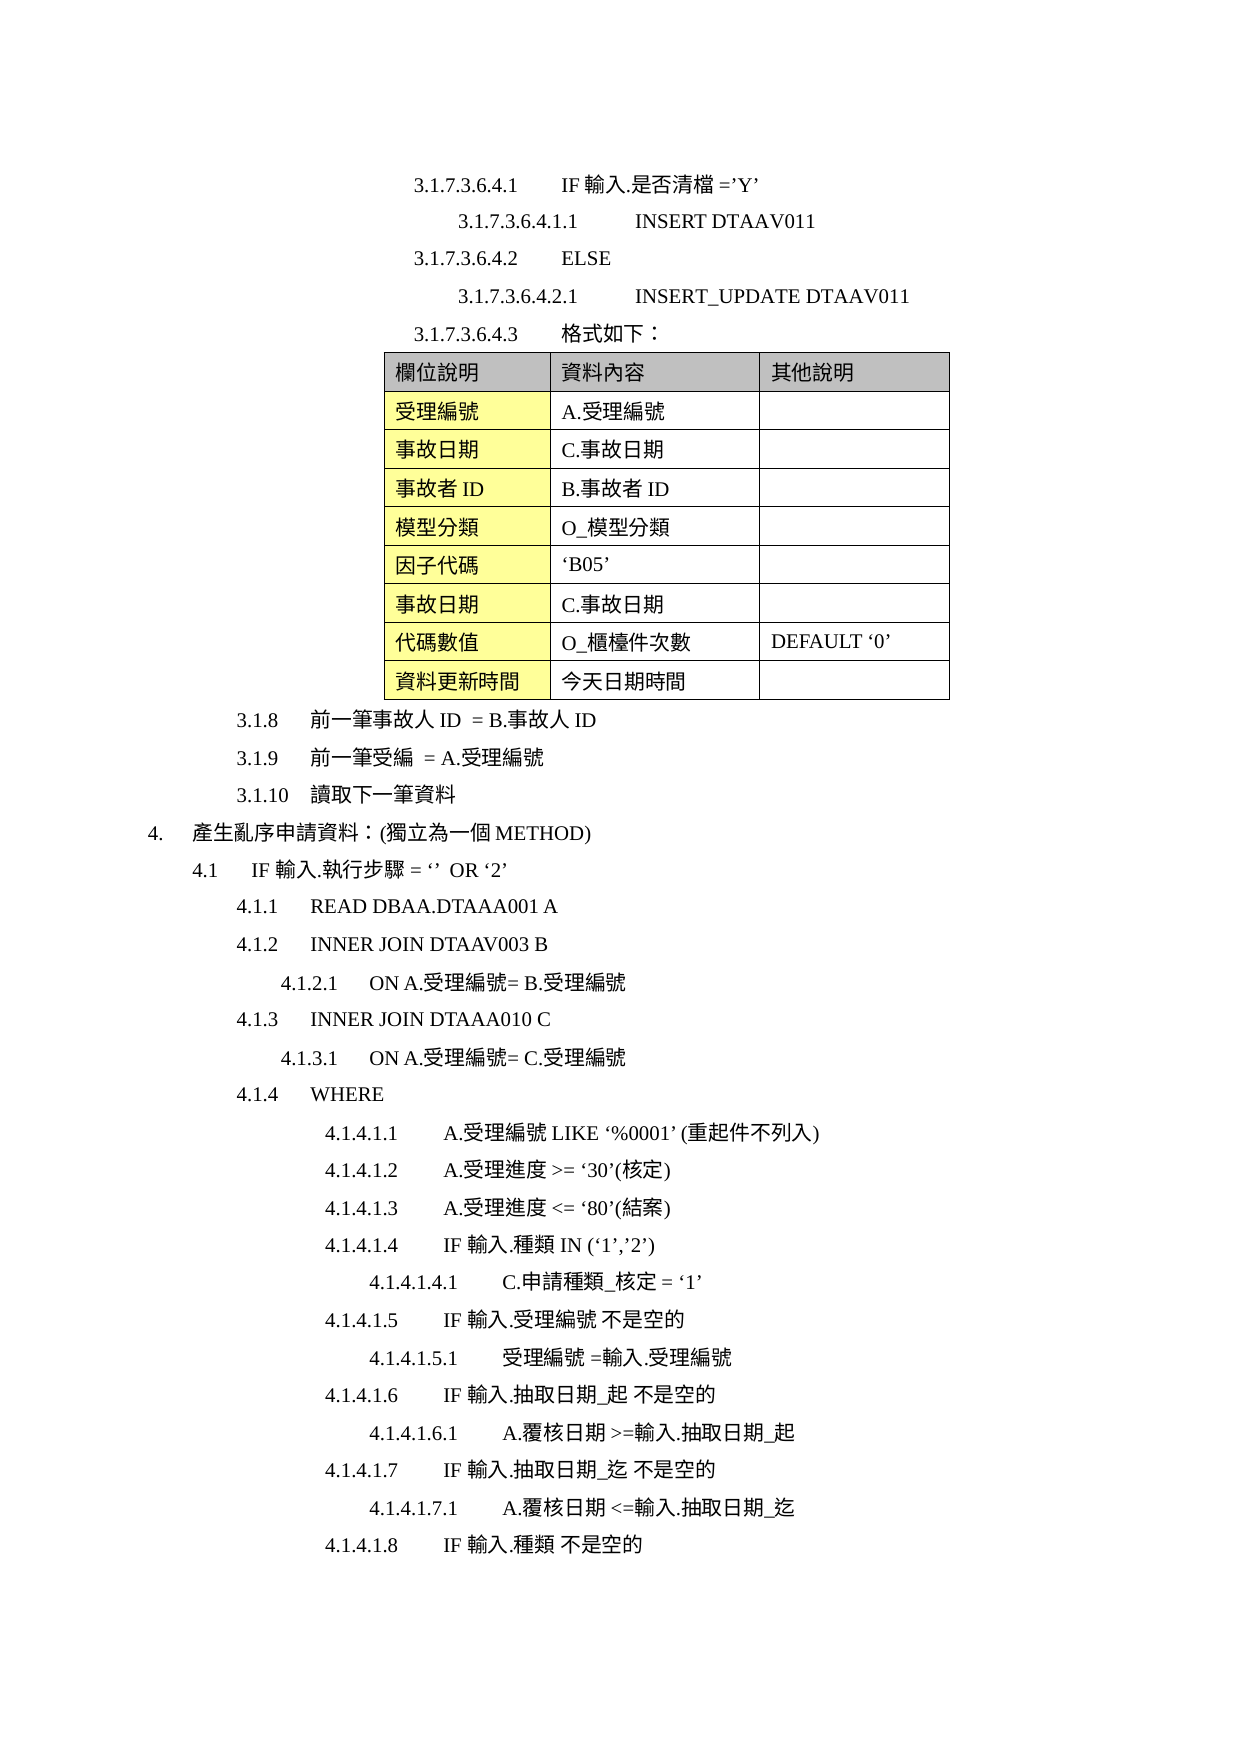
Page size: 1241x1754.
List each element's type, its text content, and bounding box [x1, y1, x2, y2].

list ON A.受理編號= C.受理編號 [281, 1037, 1167, 1075]
table_cell 今天日期時間 [551, 661, 759, 699]
table_cell [760, 507, 949, 545]
list 讀取下一筆資料 [236, 775, 1167, 812]
table_cell 事故日期 [385, 584, 550, 622]
list A.受理編號 LIKE ‘%0001’ (重起件不列入) [325, 1112, 1167, 1150]
table_cell 因子代碼 [385, 546, 550, 583]
table_cell 受理編號 [385, 392, 550, 429]
list 受理編號 =輸入.受理編號 [369, 1337, 1167, 1375]
list READ DBAA.DTAAA001 A [236, 887, 1167, 925]
list INNER JOIN DTAAV003 B [236, 925, 1167, 962]
list IF 輸入.受理編號 不是空的 [325, 1300, 1167, 1337]
list ELSE [413, 239, 1167, 277]
table_cell [760, 546, 949, 583]
table_cell ‘B05’ [551, 546, 759, 583]
table_cell [760, 392, 949, 429]
list C.申請種類_核定 = ‘1’ [369, 1262, 1167, 1300]
table_cell 事故日期 [385, 430, 550, 468]
table_cell [760, 661, 949, 699]
list 前一筆受編 = A.受理編號 [236, 737, 1167, 775]
table_cell [760, 584, 949, 622]
table_cell [760, 469, 949, 506]
list WHERE [236, 1075, 1167, 1112]
table_cell A.受理編號 [551, 392, 759, 429]
table_cell B.事故者ID [551, 469, 759, 506]
list IF 輸入.抽取日期_迄 不是空的 [325, 1450, 1167, 1487]
list IF 輸入.執行步驟 = ‘’ OR ‘2’ [192, 850, 1167, 887]
table_cell 模型分類 [385, 507, 550, 545]
list 格式如下： [413, 314, 1167, 352]
list INSERT DTAAV011 [458, 202, 1167, 239]
list INSERT_UPDATE DTAAV011 [458, 277, 1167, 314]
list IF 輸入.抽取日期_起 不是空的 [325, 1375, 1167, 1412]
list IF 輸入.種類 IN (‘1’,’2’) [325, 1225, 1167, 1262]
table_cell [760, 430, 949, 468]
table_cell C.事故日期 [551, 430, 759, 468]
table_cell C.事故日期 [551, 584, 759, 622]
list INNER JOIN DTAAA010 C [236, 1000, 1167, 1037]
table_cell 代碼數值 [385, 623, 550, 660]
list ON A.受理編號= B.受理編號 [281, 962, 1167, 1000]
table_cell O_櫃檯件次數 [551, 623, 759, 660]
table_header 其他說明 [760, 353, 949, 391]
list A.受理進度 <= ‘80’(結案) [325, 1187, 1167, 1225]
table_cell 資料更新時間 [385, 661, 550, 699]
list 產生亂序申請資料：(獨立為一個METHOD) [148, 812, 1167, 850]
list IF 輸入.種類 不是空的 [325, 1525, 1167, 1562]
table_cell DEFAULT ‘0’ [760, 623, 949, 660]
table_cell O_模型分類 [551, 507, 759, 545]
table_header 資料內容 [551, 353, 759, 391]
list 前一筆事故人ID = B.事故人ID [236, 700, 1167, 737]
table_header 欄位說明 [385, 353, 550, 391]
list A.受理進度 >= ‘30’(核定) [325, 1150, 1167, 1187]
list IF輸入.是否清檔 =’Y’ [413, 164, 1167, 202]
table_cell 事故者ID [385, 469, 550, 506]
list A.覆核日期 <=輸入.抽取日期_迄 [369, 1487, 1167, 1525]
list A.覆核日期 >=輸入.抽取日期_起 [369, 1412, 1167, 1450]
